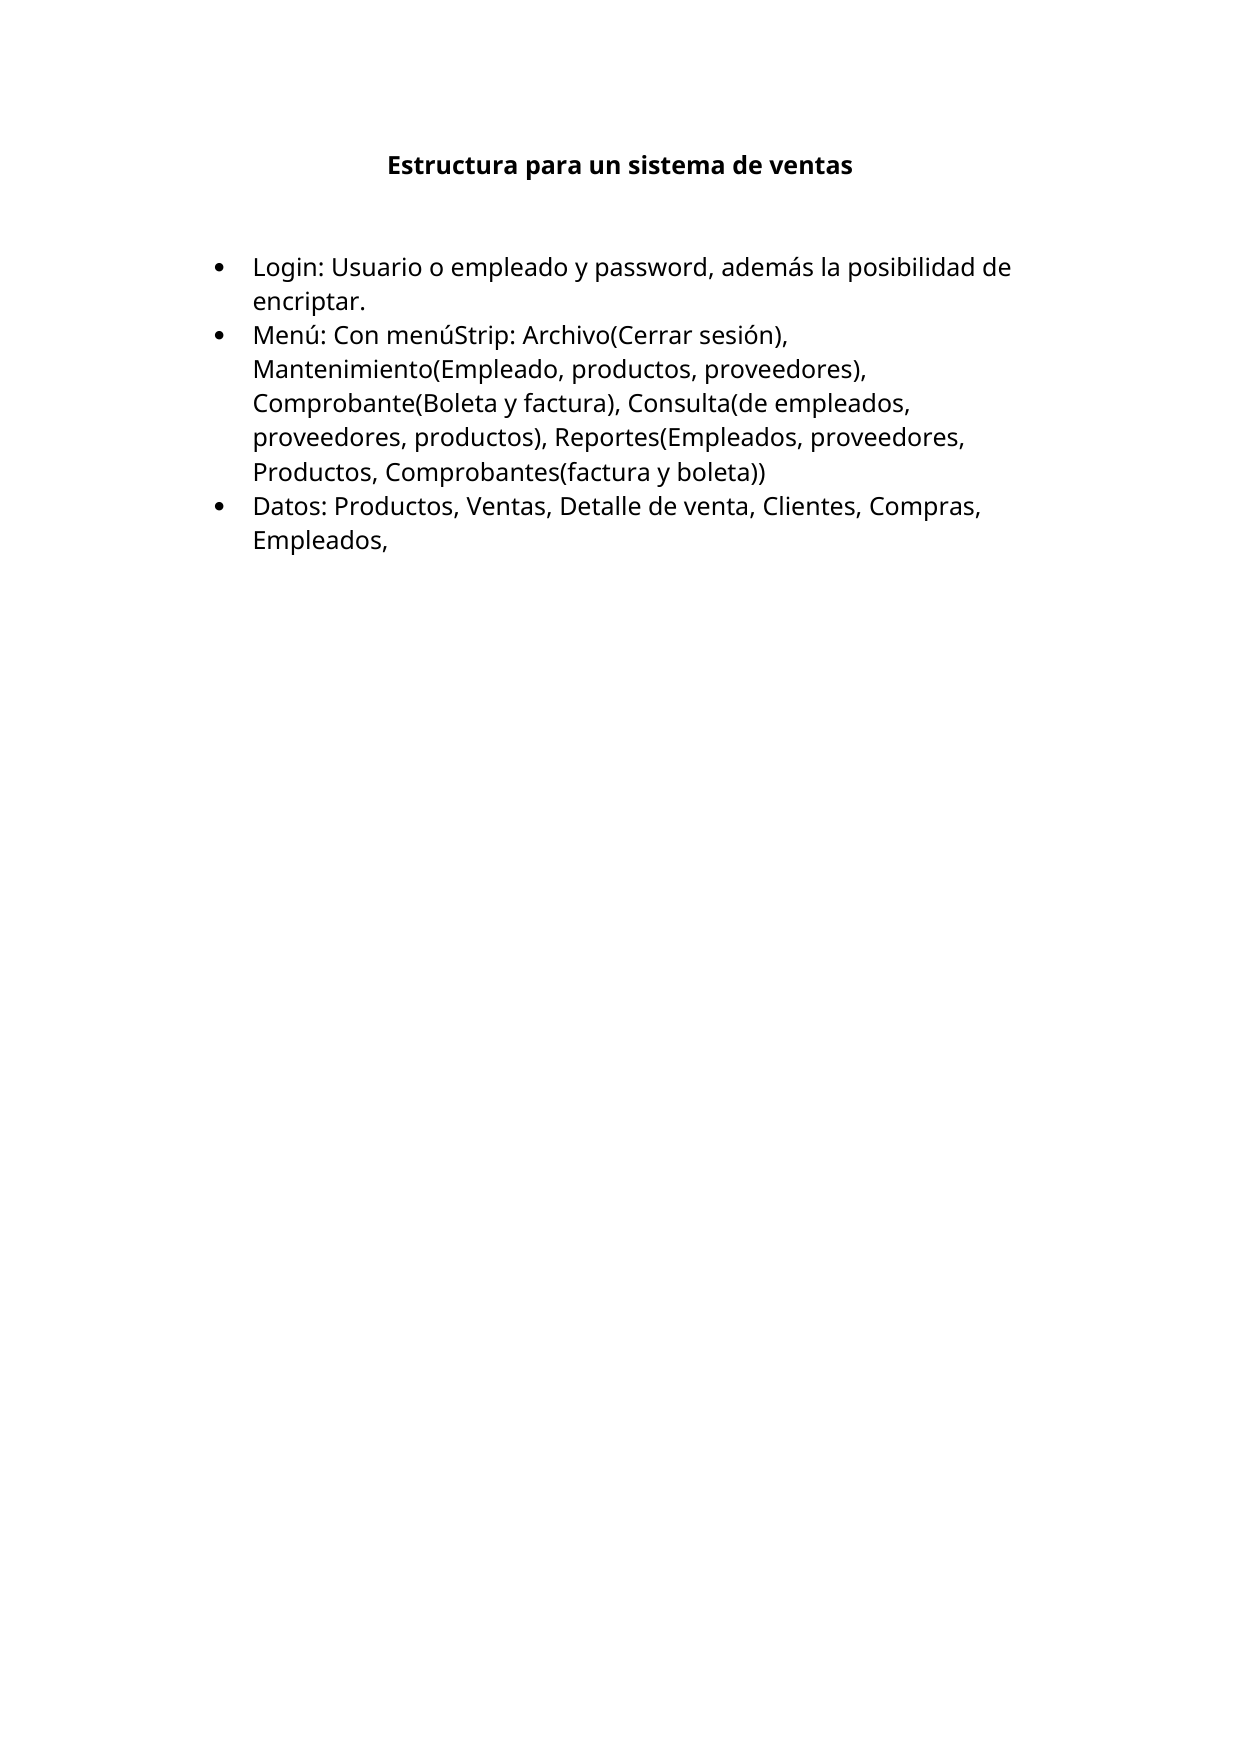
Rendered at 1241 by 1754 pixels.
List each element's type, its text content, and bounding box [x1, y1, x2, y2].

list Datos: Productos, Ventas, Detalle de venta, Clientes, Compras, Empleados, [215, 488, 1063, 556]
text Estructura para un sistema de ventas [177, 148, 1063, 182]
list Menú: Con menúStrip: Archivo(Cerrar sesión), Mantenimiento(Empleado, productos, proveedores), Comprobante(Boleta y factura), Consulta(de empleados, proveedores, productos), Reportes(Empleados, proveedores, Productos, Comprobantes(factura y boleta)) [215, 318, 1063, 488]
list Login: Usuario o empleado y password, además la posibilidad de encriptar. [215, 250, 1063, 318]
